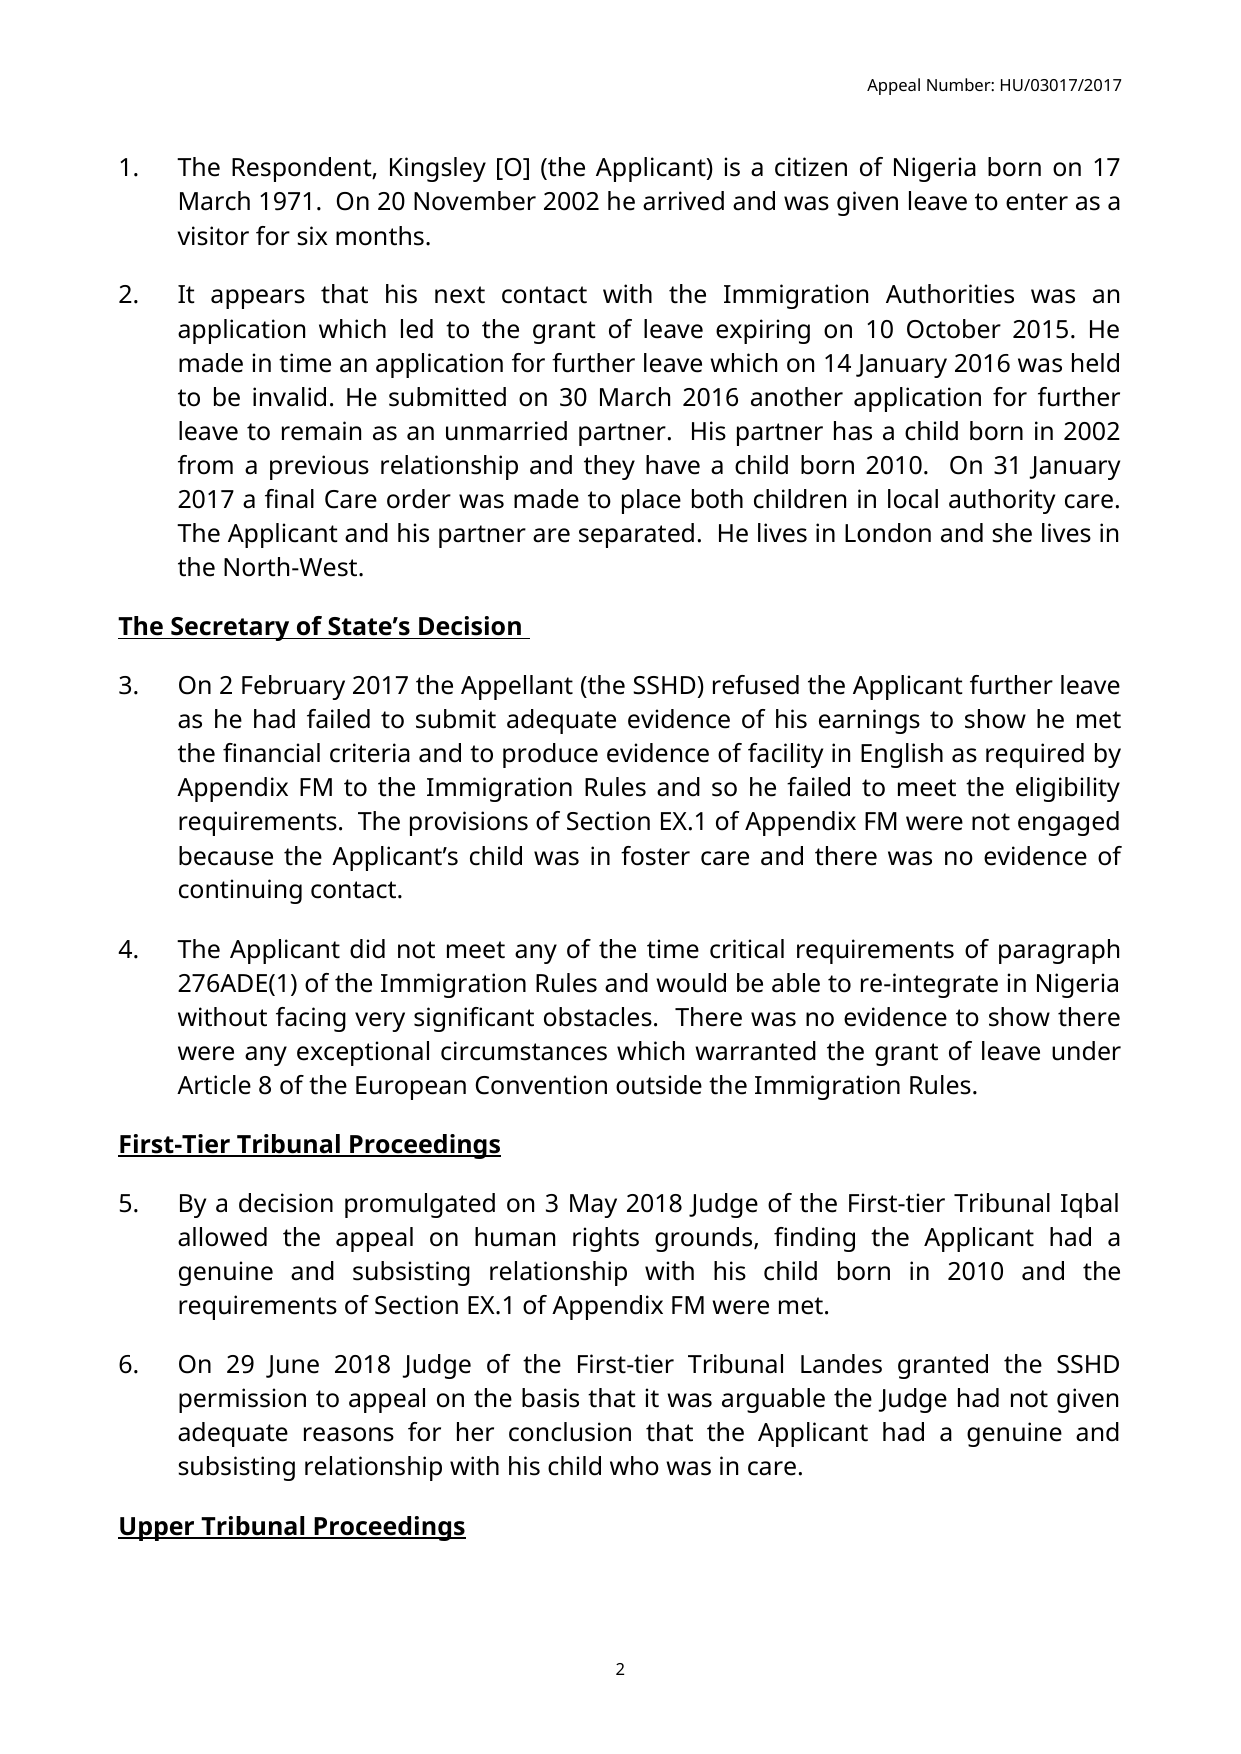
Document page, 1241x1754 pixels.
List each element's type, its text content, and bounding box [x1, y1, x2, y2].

list On 29 June 2018 Judge of the First-tier Tribunal Landes granted the SSHD permission to appeal on the basis that it was arguable the Judge had not given adequate reasons for her conclusion that the Applicant had a genuine and subsisting relationship with his child who was in care. [118, 1347, 1122, 1483]
list It appears that his next contact with the Immigration Authorities was an application which led to the grant of leave expiring on 10 October 2015. He made in time an application for further leave which on 14 January 2016 was held to be invalid. He submitted on 30 March 2016 another application for further leave to remain as an unmarried partner. His partner has a child born in 2002 from a previous relationship and they have a child born 2010. On 31 January 2017 a final Care order was made to place both children in local authority care. The Applicant and his partner are separated. He lives in London and she lives in the North-West. [118, 277, 1122, 584]
list The Applicant did not meet any of the time critical requirements of paragraph 276ADE(1) of the Immigration Rules and would be able to re-integrate in Nigeria without facing very significant obstacles. There was no evidence to show there were any exceptional circumstances which warranted the grant of leave under Article 8 of the European Convention outside the Immigration Rules. [118, 931, 1122, 1102]
text The Secretary of State’s Decision [118, 609, 1122, 643]
list By a decision promulgated on 3 May 2018 Judge of the First-tier Tribunal Iqbal allowed the appeal on human rights grounds, finding the Applicant had a genuine and subsisting relationship with his child born in 2010 and the requirements of Section EX.1 of Appendix FM were met. [118, 1186, 1122, 1322]
list The Respondent, Kingsley [O] (the Applicant) is a citizen of Nigeria born on 17 March 1971. On 20 November 2002 he arrived and was given leave to enter as a visitor for six months. [118, 150, 1122, 252]
text First-Tier Tribunal Proceedings [118, 1127, 1122, 1161]
text Upper Tribunal Proceedings [118, 1508, 1122, 1542]
list On 2 February 2017 the Appellant (the SSHD) refused the Applicant further leave as he had failed to submit adequate evidence of his earnings to show he met the financial criteria and to produce evidence of facility in English as required by Appendix FM to the Immigration Rules and so he failed to meet the eligibility requirements. The provisions of Section EX.1 of Appendix FM were not engaged because the Applicant’s child was in foster care and there was no evidence of continuing contact. [118, 668, 1122, 906]
